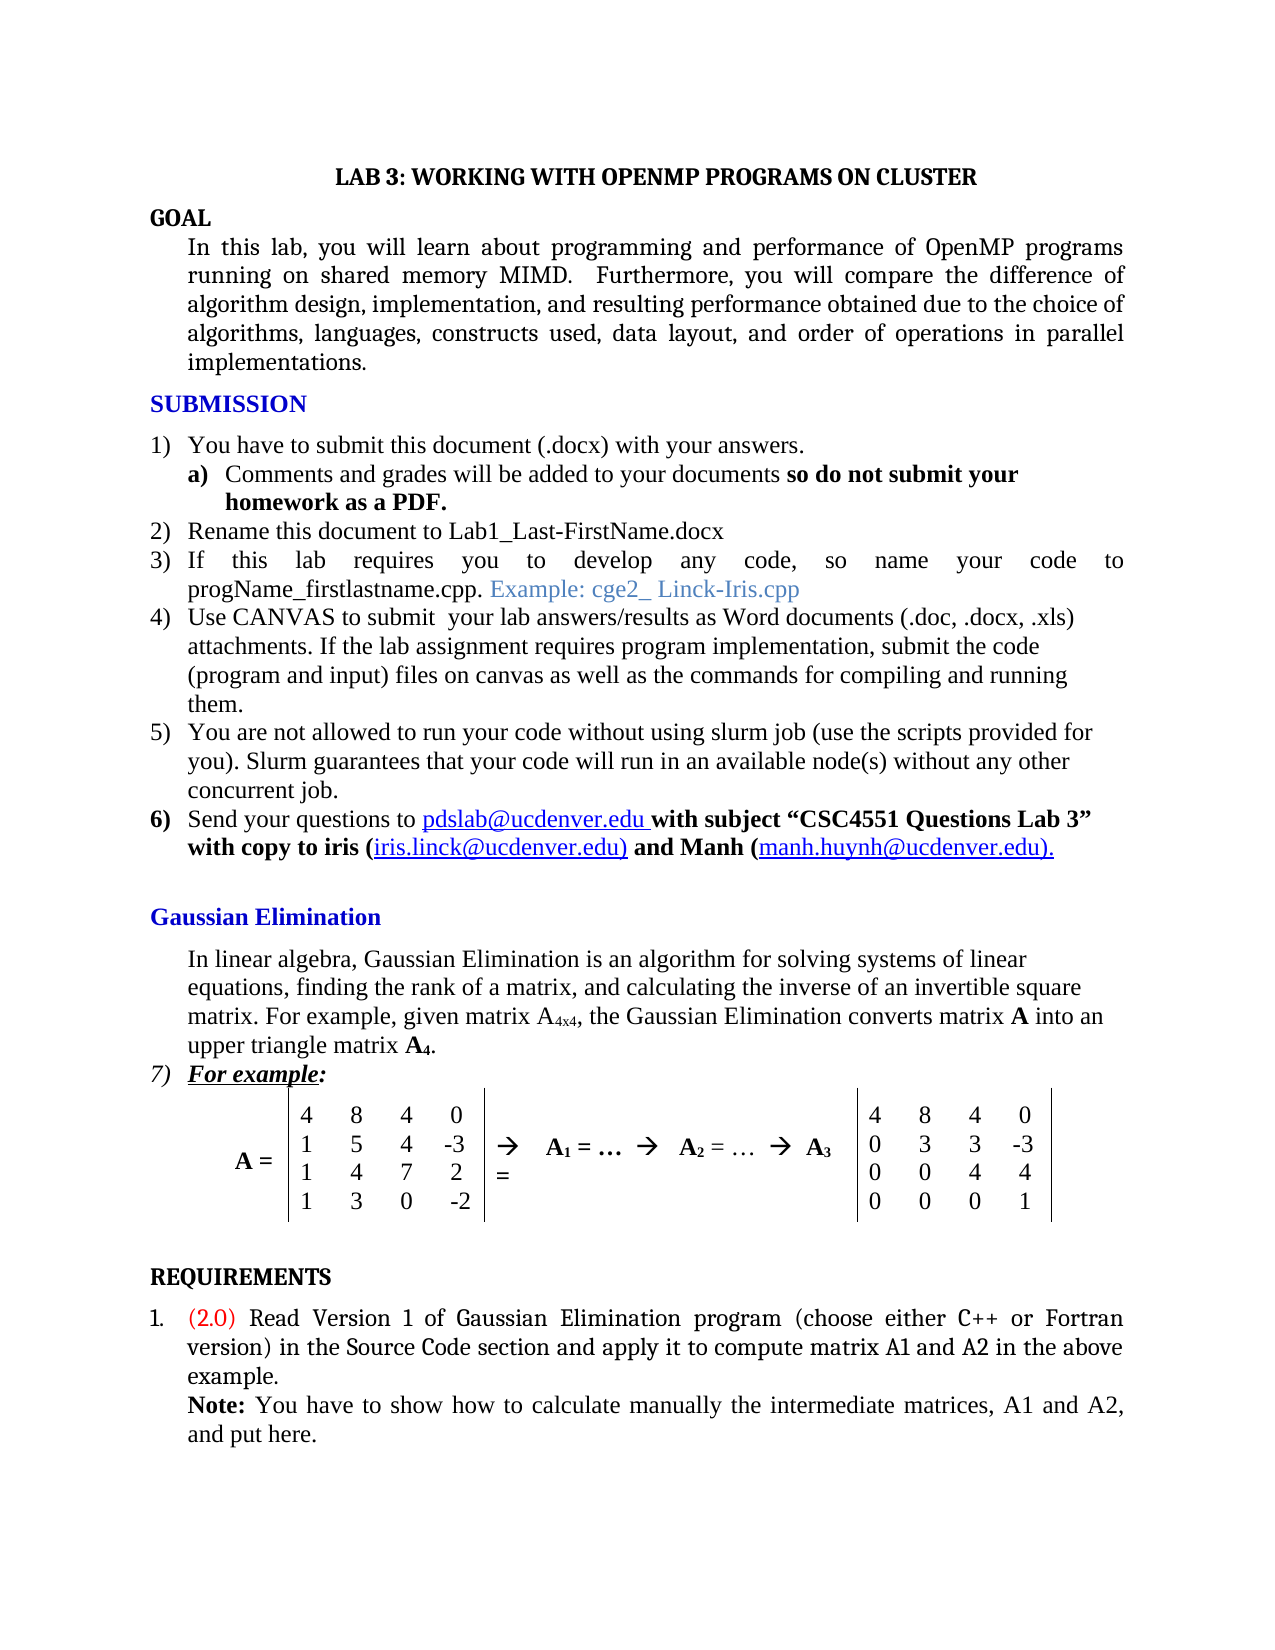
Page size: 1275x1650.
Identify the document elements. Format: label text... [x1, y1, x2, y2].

text SUBMISSION [150, 389, 1125, 417]
list You are not allowed to run your code without using slurm job (use the scripts provided for you). Slurm guarantees that your code will run in an available node(s) without any other concurrent job. [150, 717, 1125, 804]
list Send your questions to pdslab@ucdenver.edu with subject “CSC4551 Questions Lab 3” with copy to iris (iris.linck@ucdenver.edu) and Manh (manh.huynh@ucdenver.edu). [150, 804, 1125, 861]
list For example: [150, 1059, 1125, 1087]
text In this lab, you will learn about programming and performance of OpenMP programs running on shared memory MIMD. Furthermore, you will compare the difference of algorithm design, implementation, and resulting performance obtained due to the choice of algorithms, languages, constructs used, data layout, and order of operations in parallel implementations. [187, 232, 1125, 376]
list Comments and grades will be added to your documents so do not submit your homework as a PDF. [187, 459, 1125, 516]
text REQUIREMENTS [150, 1263, 1125, 1292]
text GOAL [150, 204, 1125, 232]
list You have to submit this document (.docx) with your answers. [150, 430, 1125, 459]
list Note: You have to show how to calculate manually the intermediate matrices, A1 and A2, and put here. [187, 1390, 1125, 1448]
table_header A = [223, 1088, 288, 1222]
table_header A1 = … A2 = … A3 = [485, 1088, 857, 1222]
table_header 4 8 4 0 0 3 3 -3 0 0 4 4 0 0 0 1 [858, 1088, 1051, 1222]
list Use CANVAS to submit your lab answers/results as Word documents (.doc, .docx, .xls) attachments. If the lab assignment requires program implementation, submit the code (program and input) files on canvas as well as the commands for compiling and running them. [150, 602, 1125, 717]
list In linear algebra, Gaussian Elimination is an algorithm for solving systems of linear equations, finding the rank of a matrix, and calculating the inverse of an invertible square matrix. For example, given matrix A4x4, the Gaussian Elimination converts matrix A into an upper triangle matrix A4. [187, 944, 1125, 1059]
text Gaussian Elimination [150, 902, 1125, 931]
list If this lab requires you to develop any code, so name your code to progName_firstlastname.cpp. Example: cge2_ Linck-Iris.cpp [150, 545, 1125, 602]
list Rename this document to Lab1_Last-FirstName.docx [150, 516, 1125, 545]
list LAB 3: WORKING WITH OPENMP PROGRAMS ON CLUSTER [187, 162, 1125, 191]
table_header 4 8 4 0 1 5 4 -3 1 4 7 2 1 3 0 -2 [289, 1088, 484, 1222]
list (2.0) Read Version 1 of Gaussian Elimination program (choose either C++ or Fortran version) in the Source Code section and apply it to compute matrix A1 and A2 in the above example. [150, 1304, 1125, 1390]
